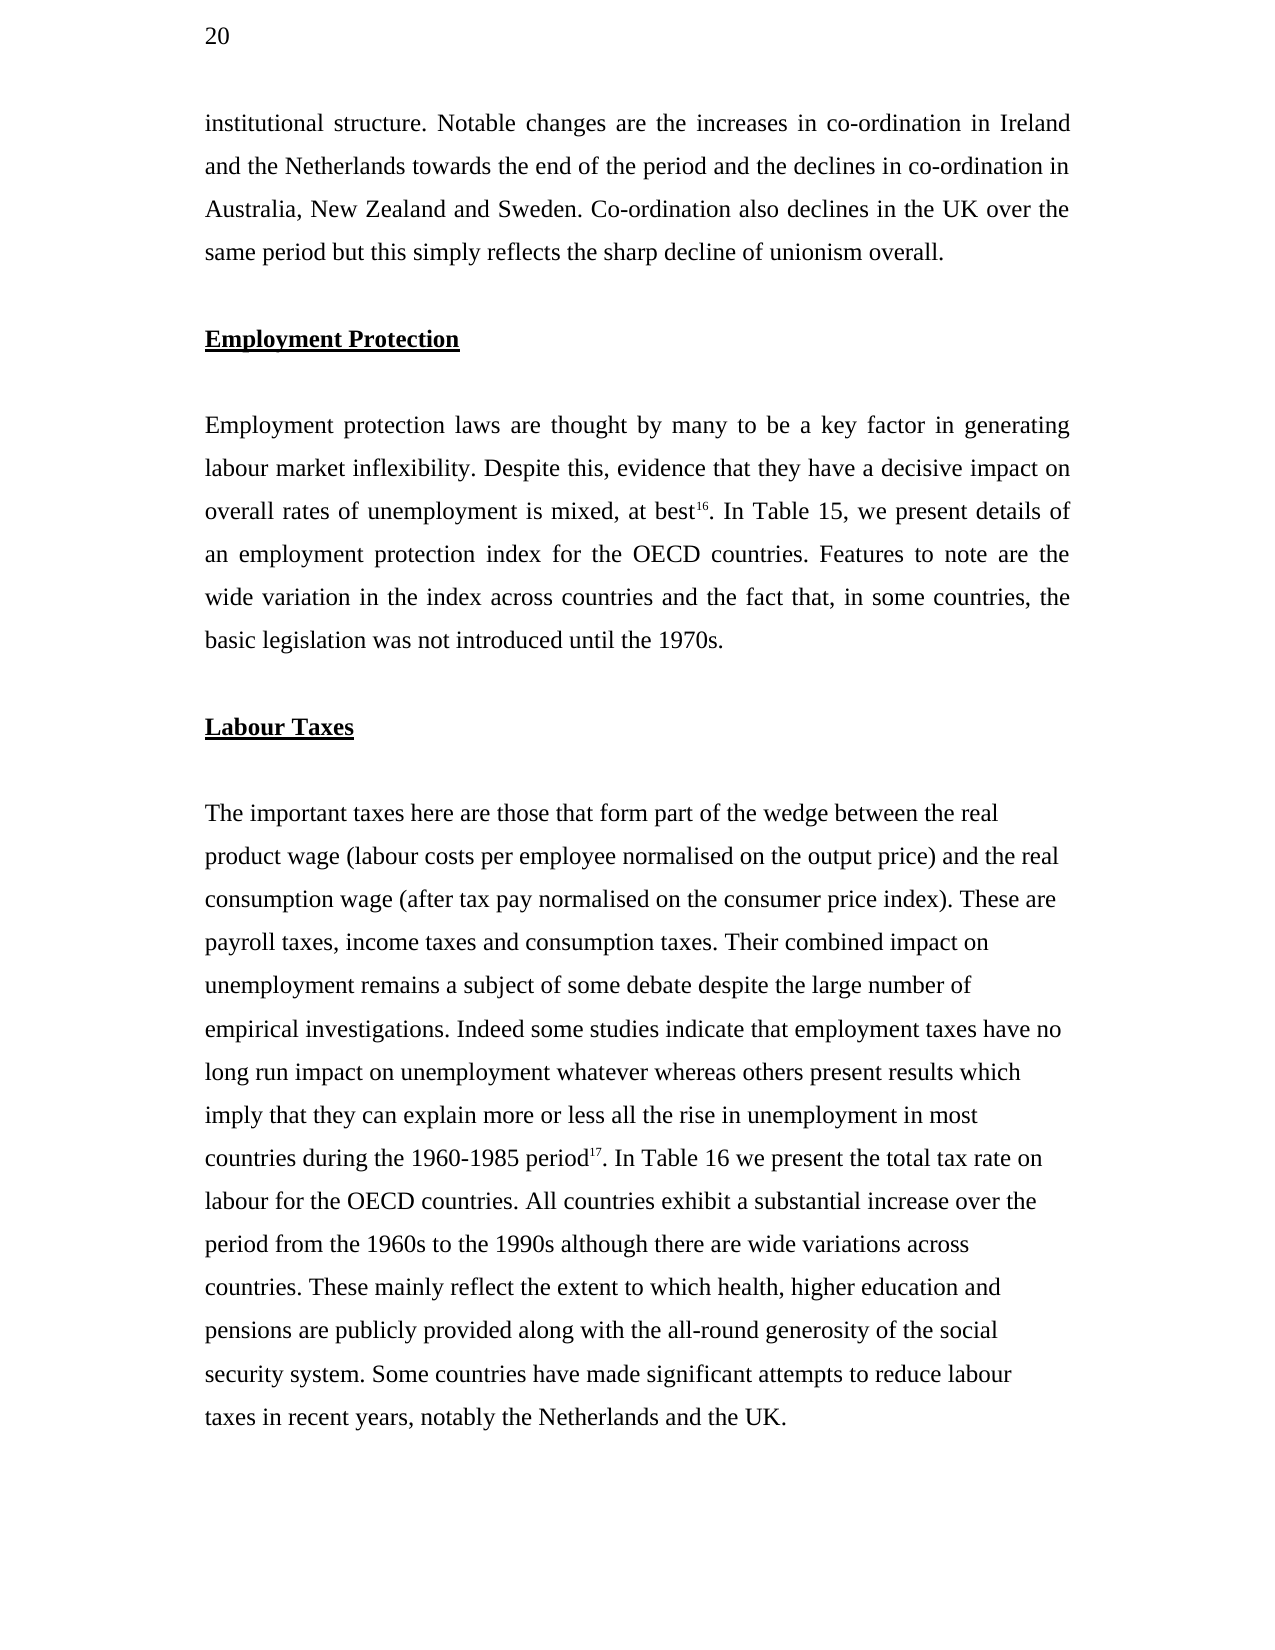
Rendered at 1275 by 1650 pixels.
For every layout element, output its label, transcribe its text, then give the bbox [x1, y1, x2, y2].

text The important taxes here are those that form part of the wedge between the real product wage (labour costs per employee normalised on the output price) and the real consumption wage (after tax pay normalised on the consumer price index). These are payroll taxes, income taxes and consumption taxes. Their combined impact on unemployment remains a subject of some debate despite the large number of empirical investigations. Indeed some studies indicate that employment taxes have no long run impact on unemployment whatever whereas others present results which imply that they can explain more or less all the rise in unemployment in most countries during the 1960-1985 period17. In Table 16 we present the total tax rate on labour for the OECD countries. All countries exhibit a substantial increase over the period from the 1960s to the 1990s although there are wide variations across countries. These mainly reflect the extent to which health, higher education and pensions are publicly provided along with the all-round generosity of the social security system. Some countries have made significant attempts to reduce labour taxes in recent years, notably the Netherlands and the UK. [204, 798, 1065, 1431]
subtitle Employment Protection [204, 324, 1169, 353]
subtitle Labour Taxes [204, 712, 1169, 741]
text Employment protection laws are thought by many to be a key factor in generating labour market inflexibility. Despite this, evidence that they have a decisive impact on overall rates of unemployment is mixed, at best16. In Table 15, we present details of an employment protection index for the OECD countries. Features to note are the wide variation in the index across countries and the fact that, in some countries, the basic legislation was not introduced until the 1970s. [204, 410, 1071, 654]
text institutional structure. Notable changes are the increases in co-ordination in Ireland and the Netherlands towards the end of the period and the declines in co-ordination in Australia, New Zealand and Sweden. Co-ordination also declines in the UK over the same period but this simply reflects the sharp decline of unionism overall. [204, 108, 1071, 266]
